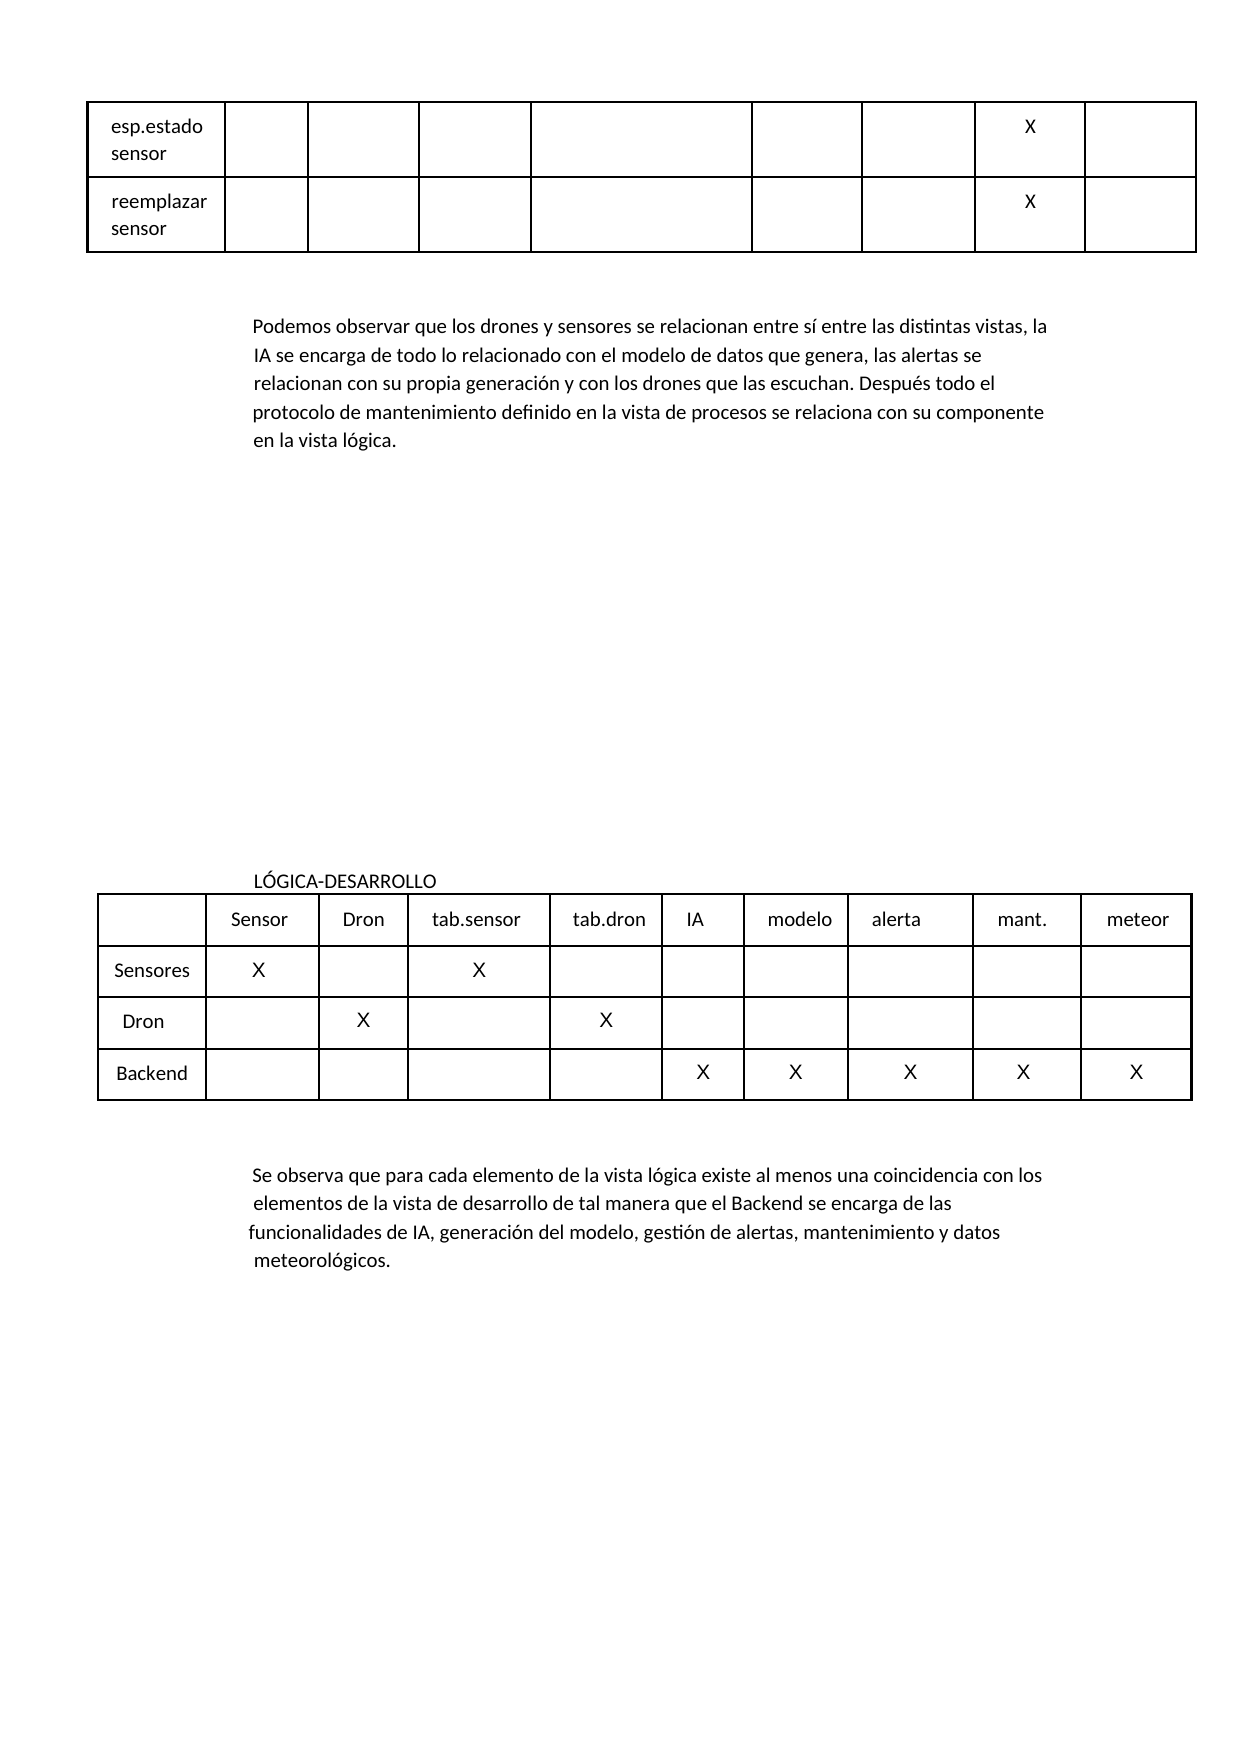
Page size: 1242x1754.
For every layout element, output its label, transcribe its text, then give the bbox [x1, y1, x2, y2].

table_cell Dron [99, 998, 205, 1047]
table_cell [1086, 178, 1195, 251]
table_cell [409, 998, 549, 1047]
table_cell Х [409, 947, 549, 996]
table_cell Sensores [99, 947, 205, 996]
table_header tab.sensor [409, 895, 549, 945]
table_cell [745, 998, 847, 1047]
text protocolo de mantenimiento definido en la vista de procesos se relaciona con su componente [41, 399, 1045, 424]
table_header tab.dron [551, 895, 661, 945]
table_cell [420, 178, 530, 251]
table_cell Backend [99, 1050, 205, 1099]
text Se observa que para cada elemento de la vista lógica existe al menos una coincidencia con los [41, 1162, 1043, 1187]
text elementos de la vista de desarrollo de tal manera que el Backend se encarga de las [253, 1190, 1208, 1216]
table_cell [320, 947, 407, 996]
table_cell [663, 947, 743, 996]
text LÓGICA-DESARROLLO [254, 868, 1208, 893]
table_cell Х [320, 998, 407, 1047]
table_cell [551, 1050, 661, 1099]
table_header alerta [849, 895, 972, 945]
table_header X [976, 103, 1084, 176]
table_header [863, 103, 974, 176]
table_cell X [976, 178, 1084, 251]
table_header Sensor [207, 895, 318, 945]
table_cell [849, 998, 972, 1047]
text IA se encarga de todo lo relacionado con el modelo de datos que genera, las alertas se [254, 342, 1208, 367]
table_cell [207, 998, 318, 1047]
table_cell [663, 998, 743, 1047]
table_header [99, 895, 205, 945]
table_cell [753, 178, 861, 251]
table_cell [207, 1050, 318, 1099]
table_header Dron [320, 895, 407, 945]
table_header [532, 103, 751, 176]
table_cell Х [207, 947, 318, 996]
table_header [753, 103, 861, 176]
text funcionalidades de IA, generación del modelo, gestión de alertas, mantenimiento y datos [41, 1219, 1208, 1244]
table_cell [551, 947, 661, 996]
table_header modelo [745, 895, 847, 945]
table_cell [320, 1050, 407, 1099]
table_header [309, 103, 418, 176]
table_cell [226, 178, 307, 251]
table_cell Х [745, 1050, 847, 1099]
table_cell [974, 998, 1080, 1047]
table_cell [1082, 998, 1190, 1047]
text Podemos observar que los drones y sensores se relacionan entre sí entre las distintas vistas, la [41, 313, 1048, 339]
table_cell [1082, 947, 1190, 996]
table_cell Х [663, 1050, 743, 1099]
table_header meteor [1082, 895, 1190, 945]
table_header [226, 103, 307, 176]
table_header esp.estado sensor [89, 103, 224, 176]
table_header [420, 103, 530, 176]
table_cell Х [974, 1050, 1080, 1099]
table_cell Х [551, 998, 661, 1047]
table_cell Х [1082, 1050, 1190, 1099]
table_cell [863, 178, 974, 251]
table_header [1086, 103, 1195, 176]
text meteorológicos. [254, 1247, 1208, 1273]
table_header IA [663, 895, 743, 945]
table_cell [309, 178, 418, 251]
text en la vista lógica. [253, 428, 1208, 453]
table_cell [745, 947, 847, 996]
table_cell reemplazar sensor [89, 178, 224, 251]
table_cell Х [849, 1050, 972, 1099]
text relacionan con su propia generación y con los drones que las escuchan. Después todo el [41, 371, 1208, 396]
table_cell [532, 178, 751, 251]
table_cell [974, 947, 1080, 996]
table_header mant. [974, 895, 1080, 945]
table_cell [849, 947, 972, 996]
table_cell [409, 1050, 549, 1099]
